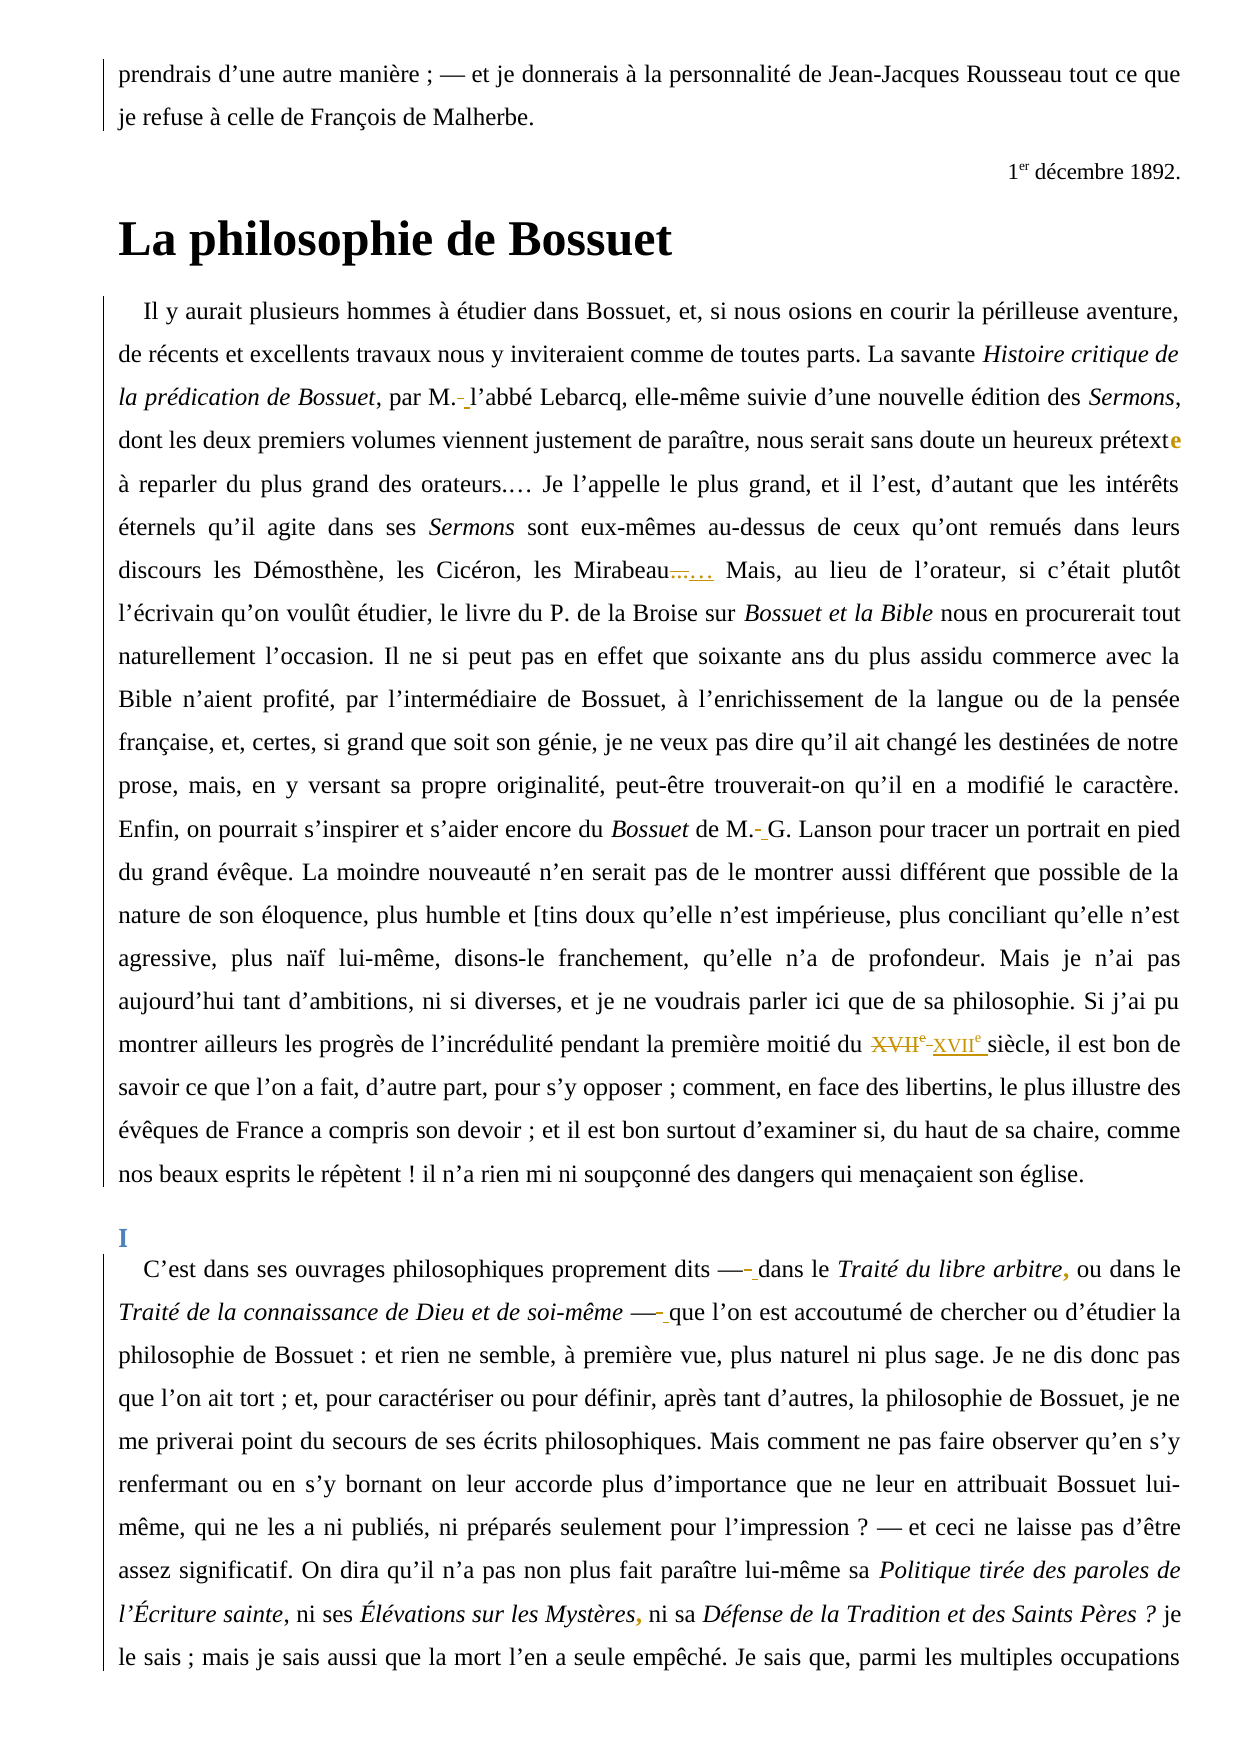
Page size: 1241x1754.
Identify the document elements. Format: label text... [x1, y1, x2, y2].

text 1er décembre 1892. [118, 158, 1181, 184]
text Il y aurait plusieurs hommes à étudier dans Bossuet, et, si nous osions en courir la périlleuse aventure, de récents et excellents travaux nous y inviteraient comme de toutes parts. La savante Histoire critique de la prédication de Bossuet, par M.l’abbé Lebarcq, elle-même suivie d’une nouvelle édition des Sermons, dont les deux premiers volumes viennent justement de paraître, nous serait sans doute un heureux prétexte à reparler du plus grand des orateurs.… Je l’appelle le plus grand, et il l’est, d’autant que les intérêts éternels qu’il agite dans ses Sermons sont eux-mêmes au-dessus de ceux qu’ont remués dans leurs discours les Démosthène, les Cicéron, les Mirabeau Mais, au lieu de l’orateur, si c’était plutôt l’écrivain qu’on voulût étudier, le livre du P. de la Broise sur Bossuet et la Bible nous en procurerait tout naturellement l’occasion. Il ne si peut pas en effet que soixante ans du plus assidu commerce avec la Bible n’aient profité, par l’intermédiaire de Bossuet, à l’enrichissement de la langue ou de la pensée française, et, certes, si grand que soit son génie, je ne veux pas dire qu’il ait changé les destinées de notre prose, mais, en y versant sa propre originalité, peut-être trouverait-on qu’il en a modifié le caractère. Enfin, on pourrait s’inspirer et s’aider encore du Bossuet de M.G. Lanson pour tracer un portrait en pied du grand évêque. La moindre nouveauté n’en serait pas de le montrer aussi différent que possible de la nature de son éloquence, plus humble et [tins doux qu’elle n’est impérieuse, plus conciliant qu’elle n’est agressive, plus naïf lui-même, disons-le franchement, qu’elle n’a de profondeur. Mais je n’ai pas aujourd’hui tant d’ambitions, ni si diverses, et je ne voudrais parler ici que de sa philosophie. Si j’ai pu montrer ailleurs les progrès de l’incrédulité pendant la première moitié du siècle, il est bon de savoir ce que l’on a fait, d’autre part, pour s’y opposer ; comment, en face des libertins, le plus illustre des évêques de France a compris son devoir ; et il est bon surtout d’examiner si, du haut de sa chaire, comme nos beaux esprits le répètent ! il n’a rien mi ni soupçonné des dangers qui menaçaient son église. [118, 296, 1181, 1187]
subtitle La philosophie de Bossuet [118, 209, 1181, 267]
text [118, 59, 1181, 131]
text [118, 1254, 1181, 1671]
subtitle I [118, 1223, 1181, 1254]
